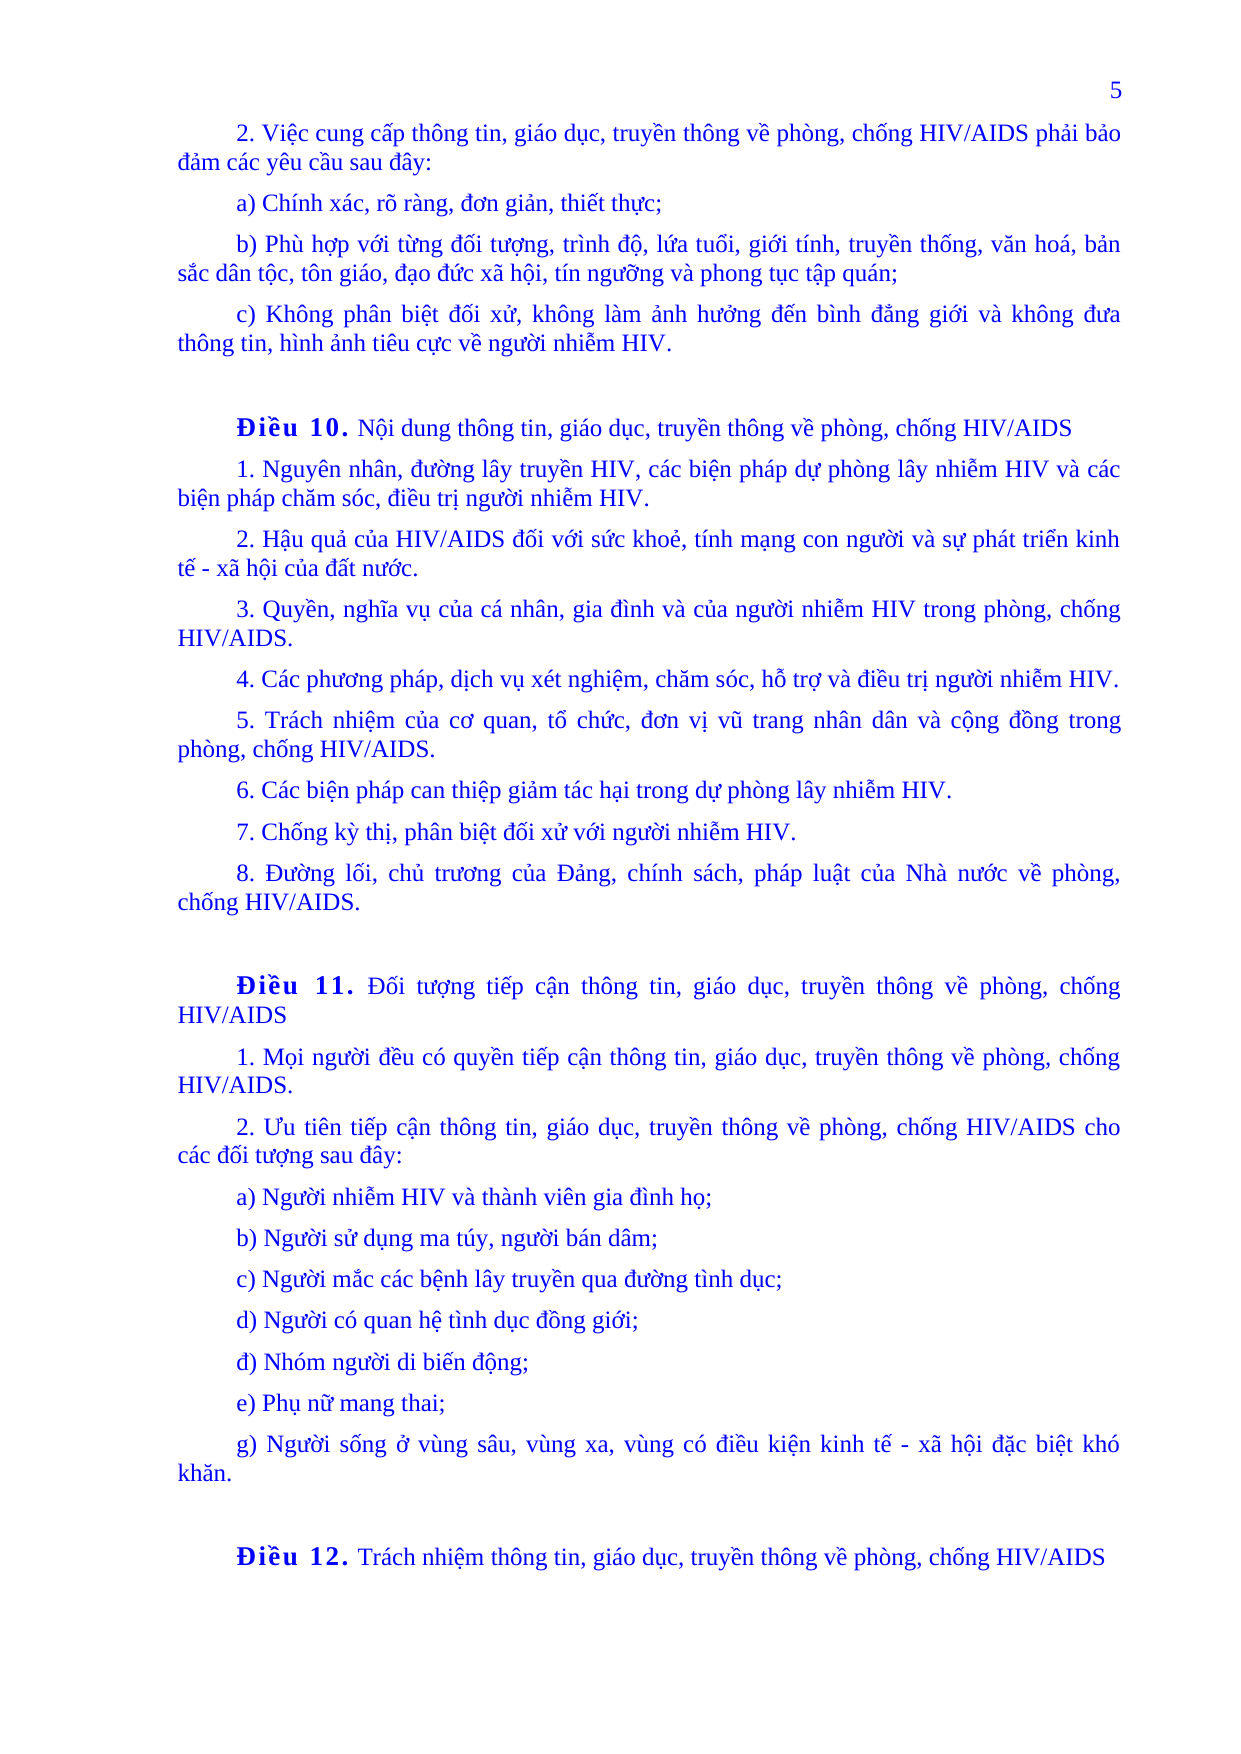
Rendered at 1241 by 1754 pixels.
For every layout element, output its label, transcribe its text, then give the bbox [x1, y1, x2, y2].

text b) Người sử dụng ma túy, người bán dâm; [177, 1223, 1122, 1252]
text 1. Nguyên nhân, đường lây truyền HIV, các biện pháp dự phòng lây nhiễm HIV và các biện pháp chăm sóc, điều trị người nhiễm HIV. [177, 454, 1122, 512]
text c) Người mắc các bệnh lây truyền qua đường tình dục; [177, 1264, 1122, 1293]
text 5. Trách nhiệm của cơ quan, tổ chức, đơn vị vũ trang nhân dân và cộng đồng trong phòng, chống HIV/AIDS. [177, 706, 1122, 763]
text 3. Quyền, nghĩa vụ của cá nhân, gia đình và của người nhiễm HIV trong phòng, chống HIV/AIDS. [177, 594, 1122, 652]
text d) Người có quan hệ tình dục đồng giới; [177, 1305, 1122, 1334]
text Điều 10. Nội dung thông tin, giáo dục, truyền thông về phòng, chống HIV/AIDS [177, 411, 1122, 442]
text c) Không phân biệt đối xử, không làm ảnh hưởng đến bình đẳng giới và không đưa thông tin, hình ảnh tiêu cực về người nhiễm HIV. [177, 299, 1122, 357]
text đ) Nhóm người di biến động; [177, 1347, 1122, 1375]
text g) Người sống ở vùng sâu, vùng xa, vùng có điều kiện kinh tế - xã hội đặc biệt khó khăn. [177, 1429, 1122, 1487]
text b) Phù hợp với từng đối tượng, trình độ, lứa tuổi, giới tính, truyền thống, văn hoá, bản sắc dân tộc, tôn giáo, đạo đức xã hội, tín ngưỡng và phong tục tập quán; [177, 229, 1122, 287]
text Điều 12. Trách nhiệm thông tin, giáo dục, truyền thông về phòng, chống HIV/AIDS [177, 1540, 1122, 1572]
text e) Phụ nữ mang thai; [177, 1388, 1122, 1417]
text a) Chính xác, rõ ràng, đơn giản, thiết thực; [177, 188, 1122, 217]
text 6. Các biện pháp can thiệp giảm tác hại trong dự phòng lây nhiễm HIV. [177, 776, 1122, 804]
text 2. Ưu tiên tiếp cận thông tin, giáo dục, truyền thông về phòng, chống HIV/AIDS cho các đối tượng sau đây: [177, 1112, 1122, 1169]
text Điều 11. Đối tượng tiếp cận thông tin, giáo dục, truyền thông về phòng, chống HIV/AIDS [177, 969, 1122, 1029]
text 7. Chống kỳ thị, phân biệt đối xử với người nhiễm HIV. [177, 817, 1122, 846]
text 1. Mọi người đều có quyền tiếp cận thông tin, giáo dục, truyền thông về phòng, chống HIV/AIDS. [177, 1042, 1122, 1099]
text 4. Các phương pháp, dịch vụ xét nghiệm, chăm sóc, hỗ trợ và điều trị người nhiễm HIV. [177, 664, 1122, 693]
text 2. Hậu quả của HIV/AIDS đối với sức khoẻ, tính mạng con người và sự phát triển kinh tế - xã hội của đất nước. [177, 524, 1122, 582]
text 2. Việc cung cấp thông tin, giáo dục, truyền thông về phòng, chống HIV/AIDS phải bảo đảm các yêu cầu sau đây: [177, 118, 1122, 176]
text 8. Đường lối, chủ trương của Đảng, chính sách, pháp luật của Nhà nước về phòng, chống HIV/AIDS. [177, 858, 1122, 916]
text a) Người nhiễm HIV và thành viên gia đình họ; [177, 1182, 1122, 1210]
